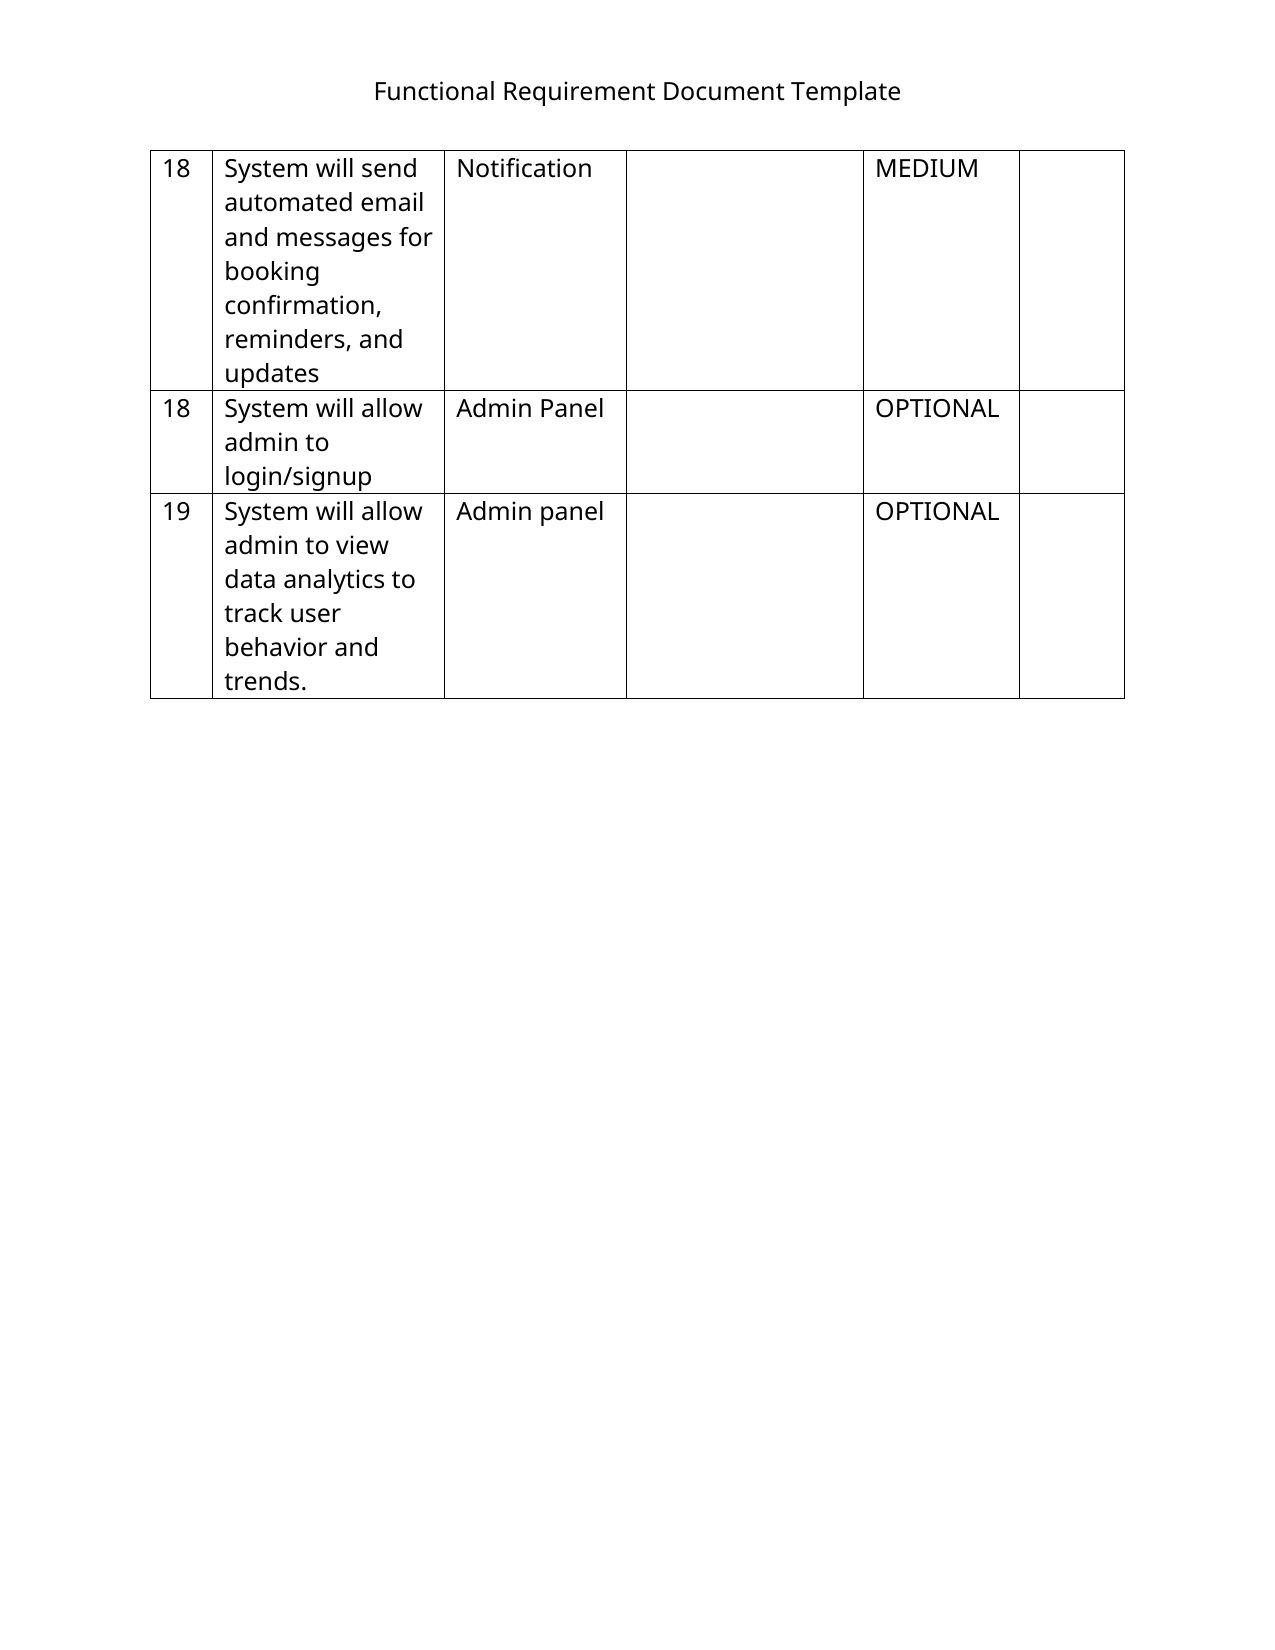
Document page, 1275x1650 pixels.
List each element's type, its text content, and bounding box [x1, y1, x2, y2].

table_cell System will allow admin to login/signup [213, 391, 444, 493]
table_cell [627, 391, 863, 493]
table_cell System will allow admin to view data analytics to track user behavior and trends. [213, 494, 444, 698]
table_cell [627, 151, 863, 389]
table_cell Notification [445, 151, 626, 389]
table_cell System will send automated email and messages for booking confirmation, reminders, and updates [213, 151, 444, 389]
table_cell 18 [151, 391, 212, 493]
table_cell [1020, 391, 1124, 493]
table_cell 19 [151, 494, 212, 698]
table_cell 18 [151, 151, 212, 389]
table_cell Admin Panel [445, 391, 626, 493]
table_cell OPTIONAL [864, 494, 1019, 698]
table_cell [627, 494, 863, 698]
table_cell OPTIONAL [864, 391, 1019, 493]
table_cell Admin panel [445, 494, 626, 698]
table_cell MEDIUM [864, 151, 1019, 389]
table_cell [1020, 494, 1124, 698]
table_cell [1020, 151, 1124, 389]
